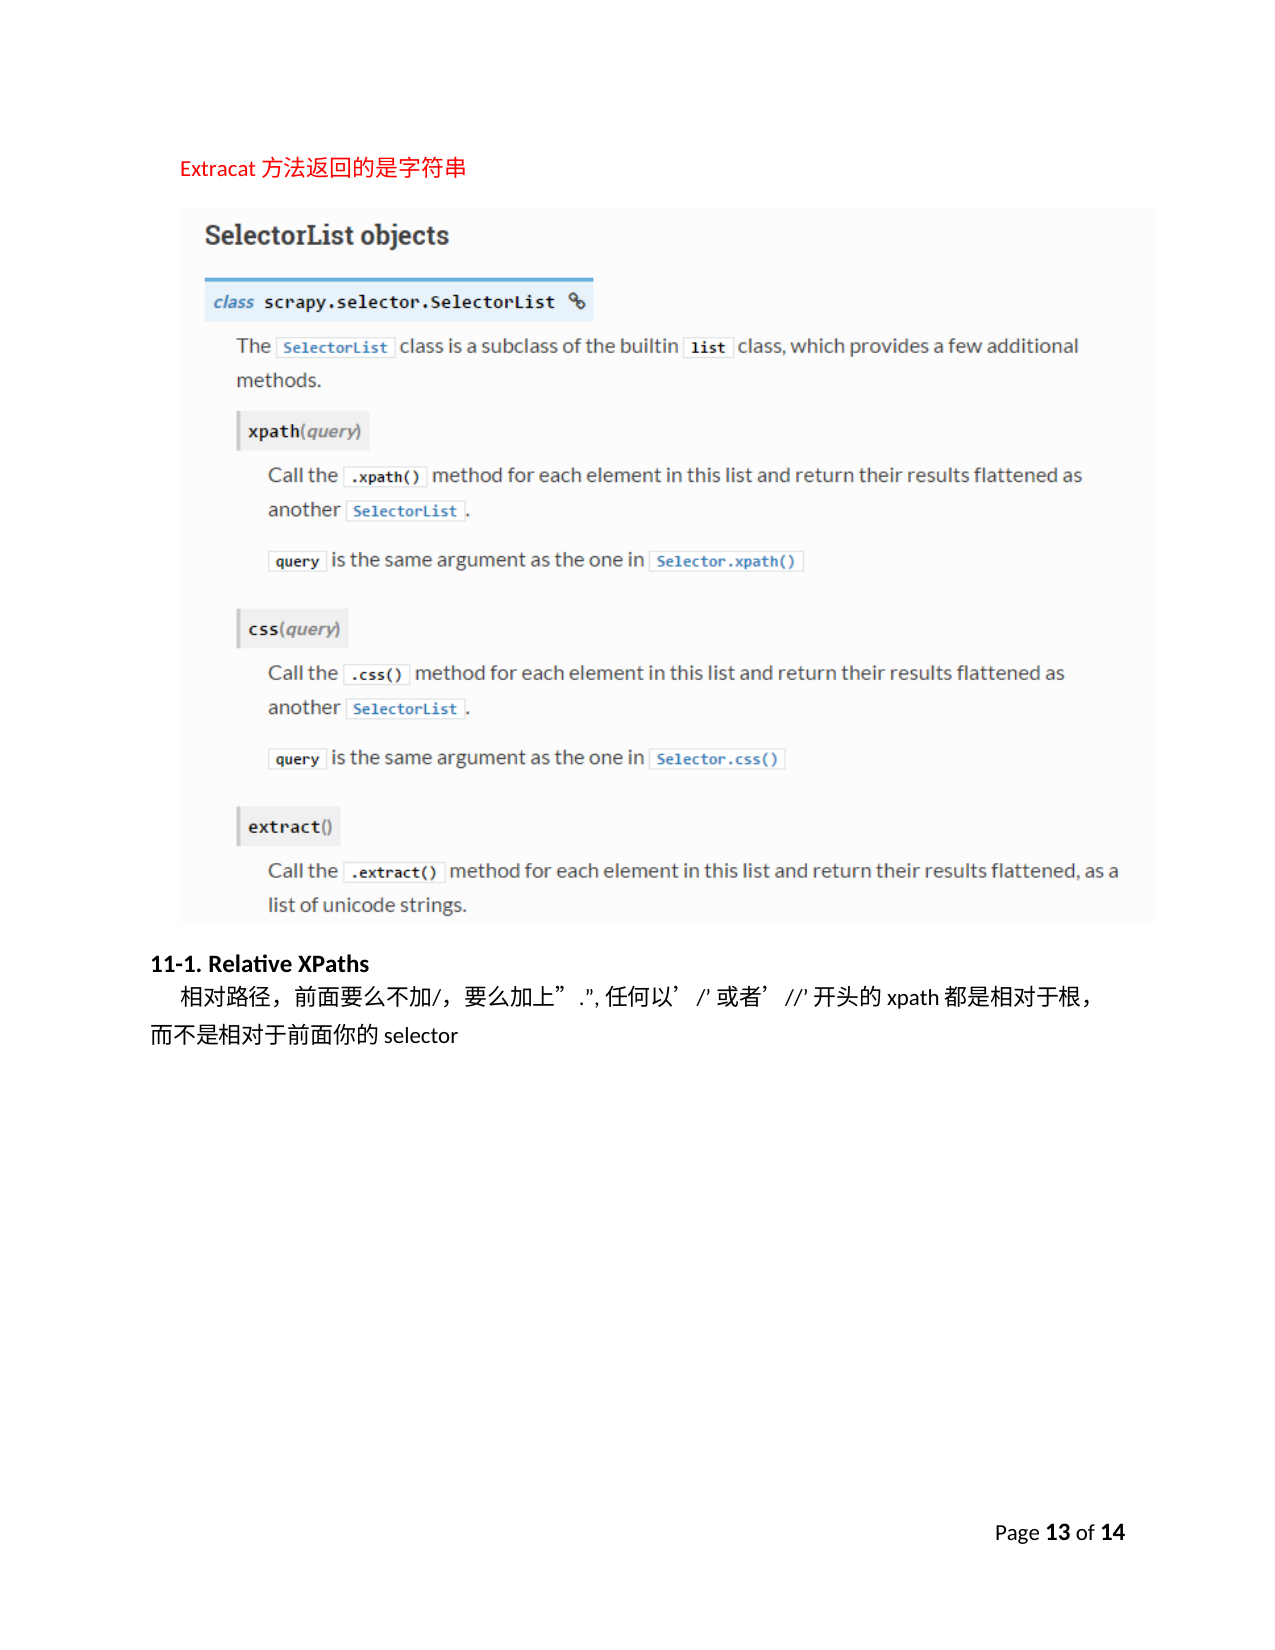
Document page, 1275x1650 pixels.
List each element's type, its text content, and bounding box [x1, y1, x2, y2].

text Extracat方法返回的是字符串 [150, 150, 1125, 183]
picture [180, 208, 1155, 924]
subtitle Relative XPaths [150, 948, 1125, 979]
text 相对路径，前面要么不加/，要么加上”.”, 任何以’/’ 或者’//’ 开头的xpath都是相对于根，而不是相对于前面你的selector [150, 979, 1125, 1050]
